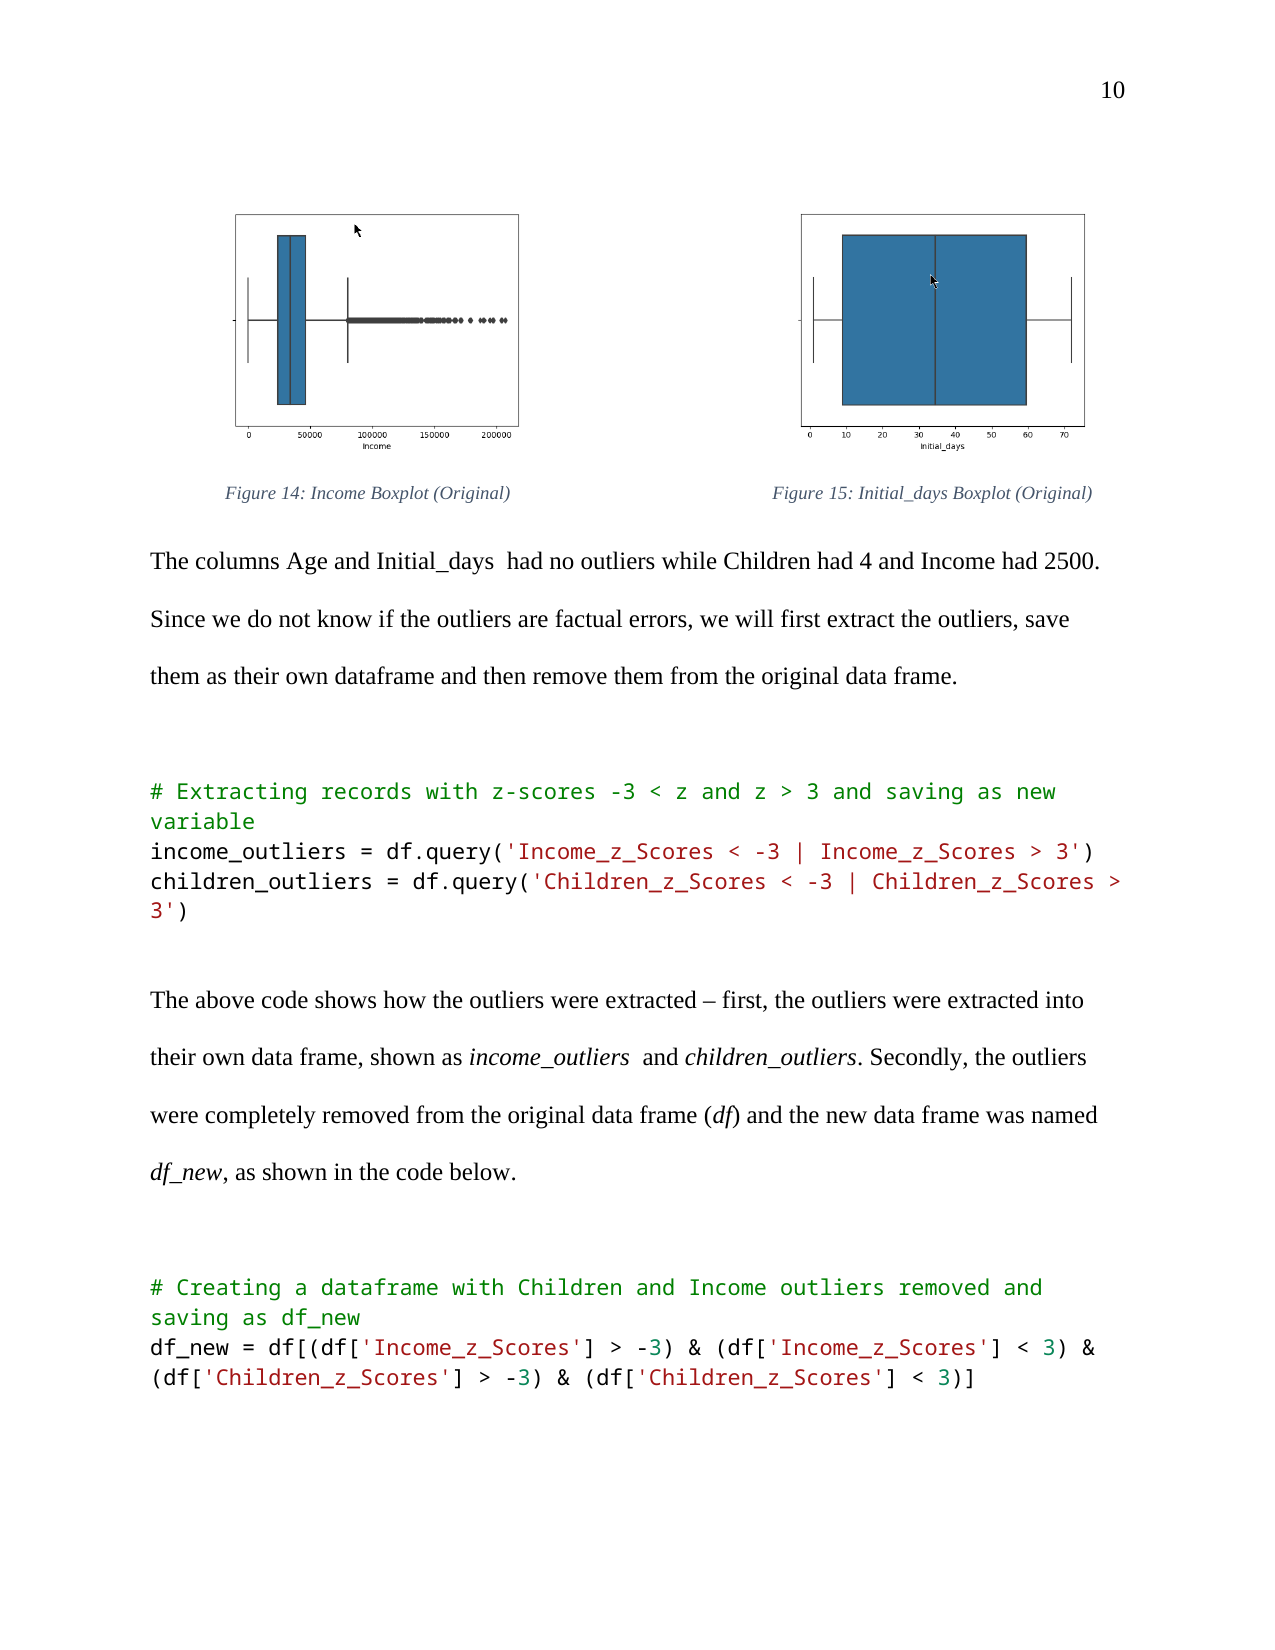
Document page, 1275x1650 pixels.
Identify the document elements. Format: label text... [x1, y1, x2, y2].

text The columns Age and Initial_days had no outliers while Children had 4 and Income had 2500. Since we do not know if the outliers are factual errors, we will first extract the outliers, save them as their own dataframe and then remove them from the original data frame. [150, 546, 1125, 690]
text df_new = df[(df['Income_z_Scores'] > -3) & (df['Income_z_Scores'] < 3) & (df['Children_z_Scores'] > -3) & (df['Children_z_Scores'] < 3)] [150, 1332, 1125, 1391]
text children_outliers = df.query('Children_z_Scores < -3 | Children_z_Scores > 3') [150, 866, 1125, 925]
picture [793, 208, 1094, 454]
text income_outliers = df.query('Income_z_Scores < -3 | Income_z_Scores > 3') [150, 836, 1125, 866]
text # Creating a dataframe with Children and Income outliers removed and saving as df_new [150, 1272, 1125, 1332]
picture [225, 207, 525, 454]
text # Extracting records with z-scores -3 < z and z > 3 and saving as new variable [150, 776, 1125, 836]
text The above code shows how the outliers were extracted – first, the outliers were extracted into their own data frame, shown as income_outliers and children_outliers. Secondly, the outliers were completely removed from the original data frame (df) and the new data frame was named df_new, as shown in the code below. [150, 985, 1125, 1186]
